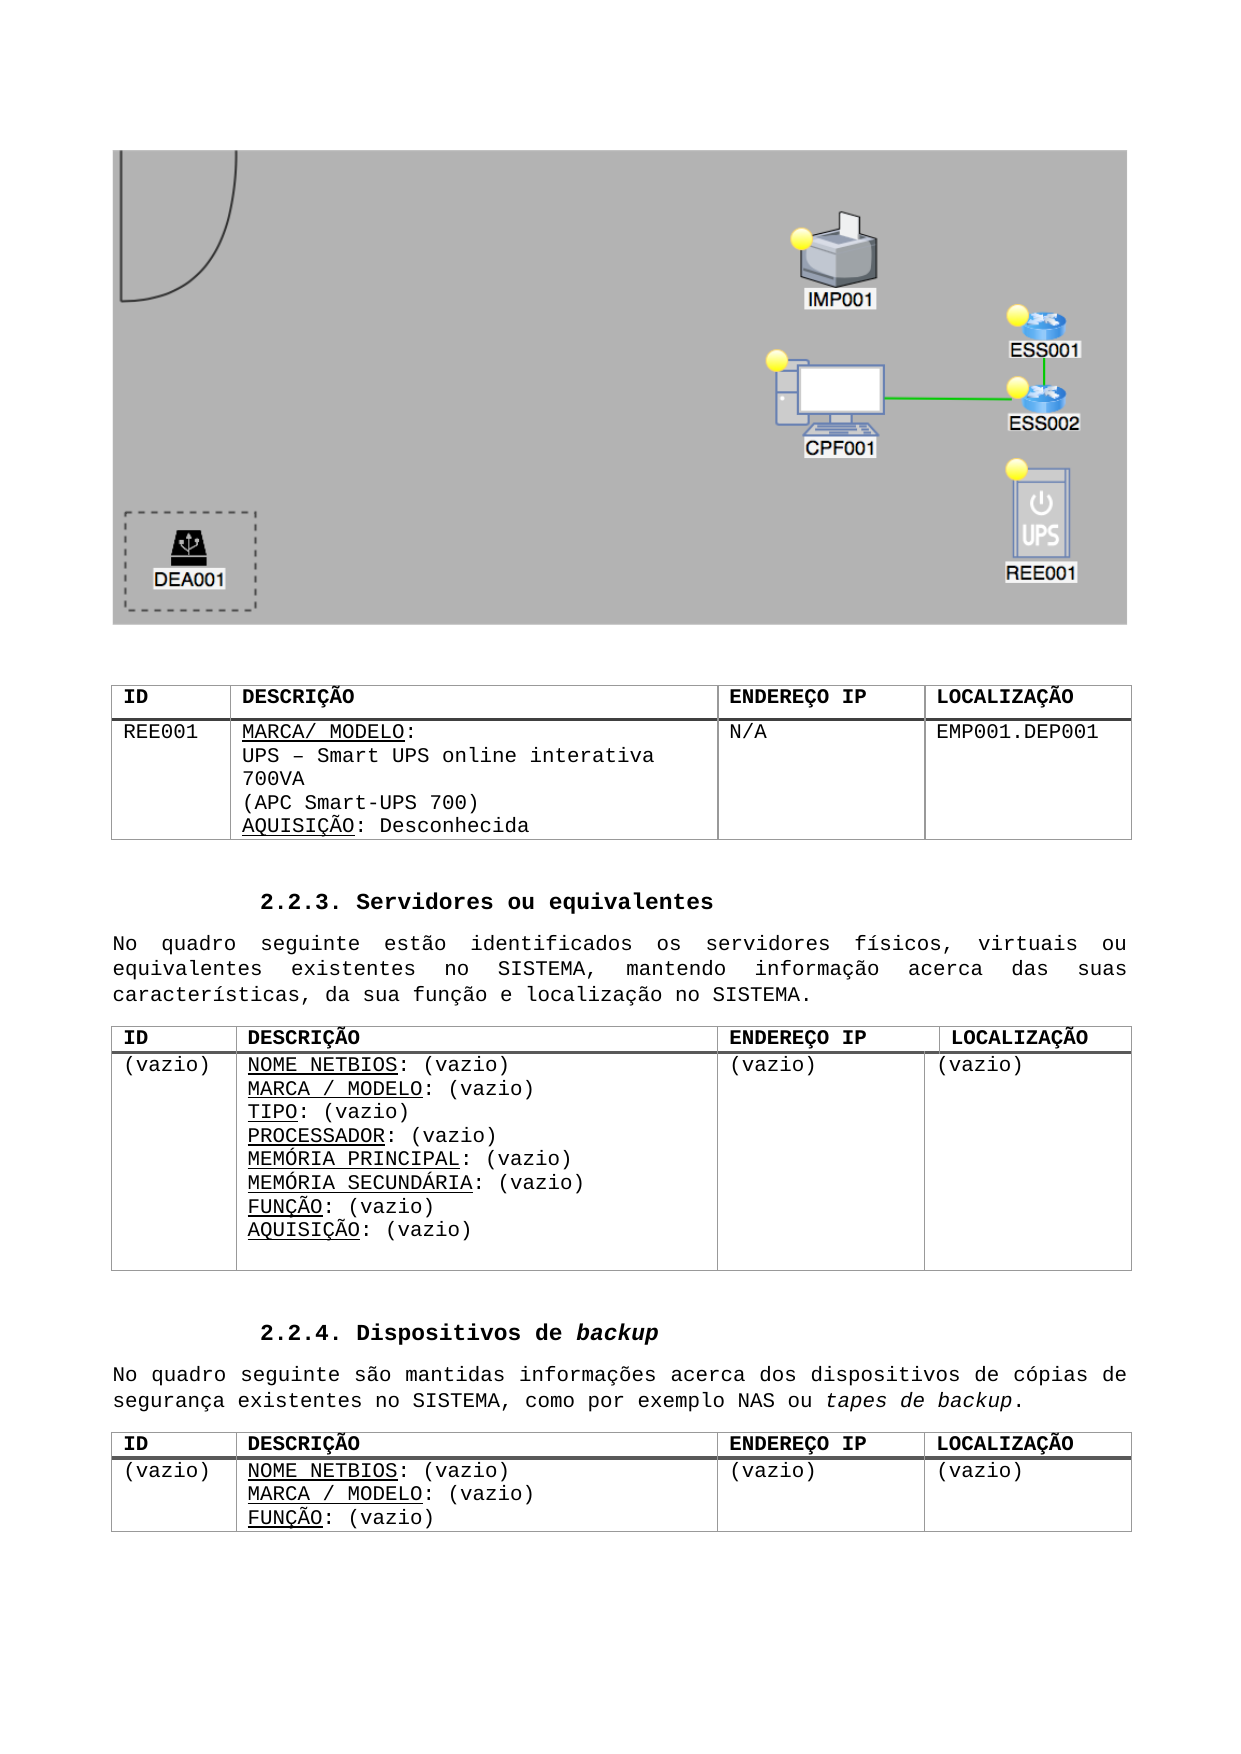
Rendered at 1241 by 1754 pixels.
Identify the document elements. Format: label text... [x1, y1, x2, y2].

table_header DESCRIÇÃO [231, 686, 717, 718]
picture [112, 150, 1128, 625]
table_cell (vazio) [925, 1460, 1131, 1531]
table_cell NOME NETBIOS: (vazio) MARCA / MODELO: (vazio) FUNÇÃO: (vazio) [237, 1460, 717, 1531]
table_header ID [112, 686, 230, 718]
table_header ENDEREÇO IP [718, 1433, 924, 1456]
table_cell EMP001.DEP001 [926, 721, 1131, 839]
table_cell NOME NETBIOS: (vazio) MARCA / MODELO: (vazio) TIPO: (vazio) PROCESSADOR: (vazio) MEMÓRIA PRINCIPAL: (vazio) MEMÓRIA SECUNDÁRIA: (vazio) FUNÇÃO: (vazio) AQUISIÇÃO: (vazio) [237, 1054, 717, 1270]
table_header LOCALIZAÇÃO [925, 1433, 1131, 1456]
table_cell MARCA/ MODELO: UPS – Smart UPS online interativa 700VA (APC Smart-UPS 700) AQUISIÇÃO: Desconhecida [231, 721, 717, 839]
table_cell (vazio) [718, 1054, 924, 1270]
text No quadro seguinte estão identificados os servidores físicos, virtuais ou equivalentes existentes no SISTEMA, mantendo informação acerca das suas características, da sua função e localização no SISTEMA. [112, 933, 1128, 1007]
table_header DESCRIÇÃO [237, 1433, 717, 1456]
text No quadro seguinte são mantidas informações acerca dos dispositivos de cópias de segurança existentes no SISTEMA, como por exemplo NAS ou tapes de backup. [112, 1364, 1128, 1413]
table_header ENDEREÇO IP [718, 1027, 939, 1051]
text Dispositivos de backup [260, 1321, 1128, 1347]
table_cell N/A [719, 721, 924, 839]
text Servidores ou equivalentes [260, 890, 1128, 916]
table_cell (vazio) [112, 1054, 236, 1270]
table_cell (vazio) [925, 1054, 1131, 1270]
table_header LOCALIZAÇÃO [940, 1027, 1131, 1051]
table_header ID [112, 1433, 236, 1456]
table_header LOCALIZAÇÃO [926, 686, 1131, 718]
table_cell (vazio) [112, 1460, 236, 1531]
table_cell (vazio) [718, 1460, 924, 1531]
table_header ENDEREÇO IP [719, 686, 924, 718]
table_header ID [112, 1027, 236, 1051]
table_header DESCRIÇÃO [237, 1027, 717, 1051]
table_cell REE001 [112, 721, 230, 839]
